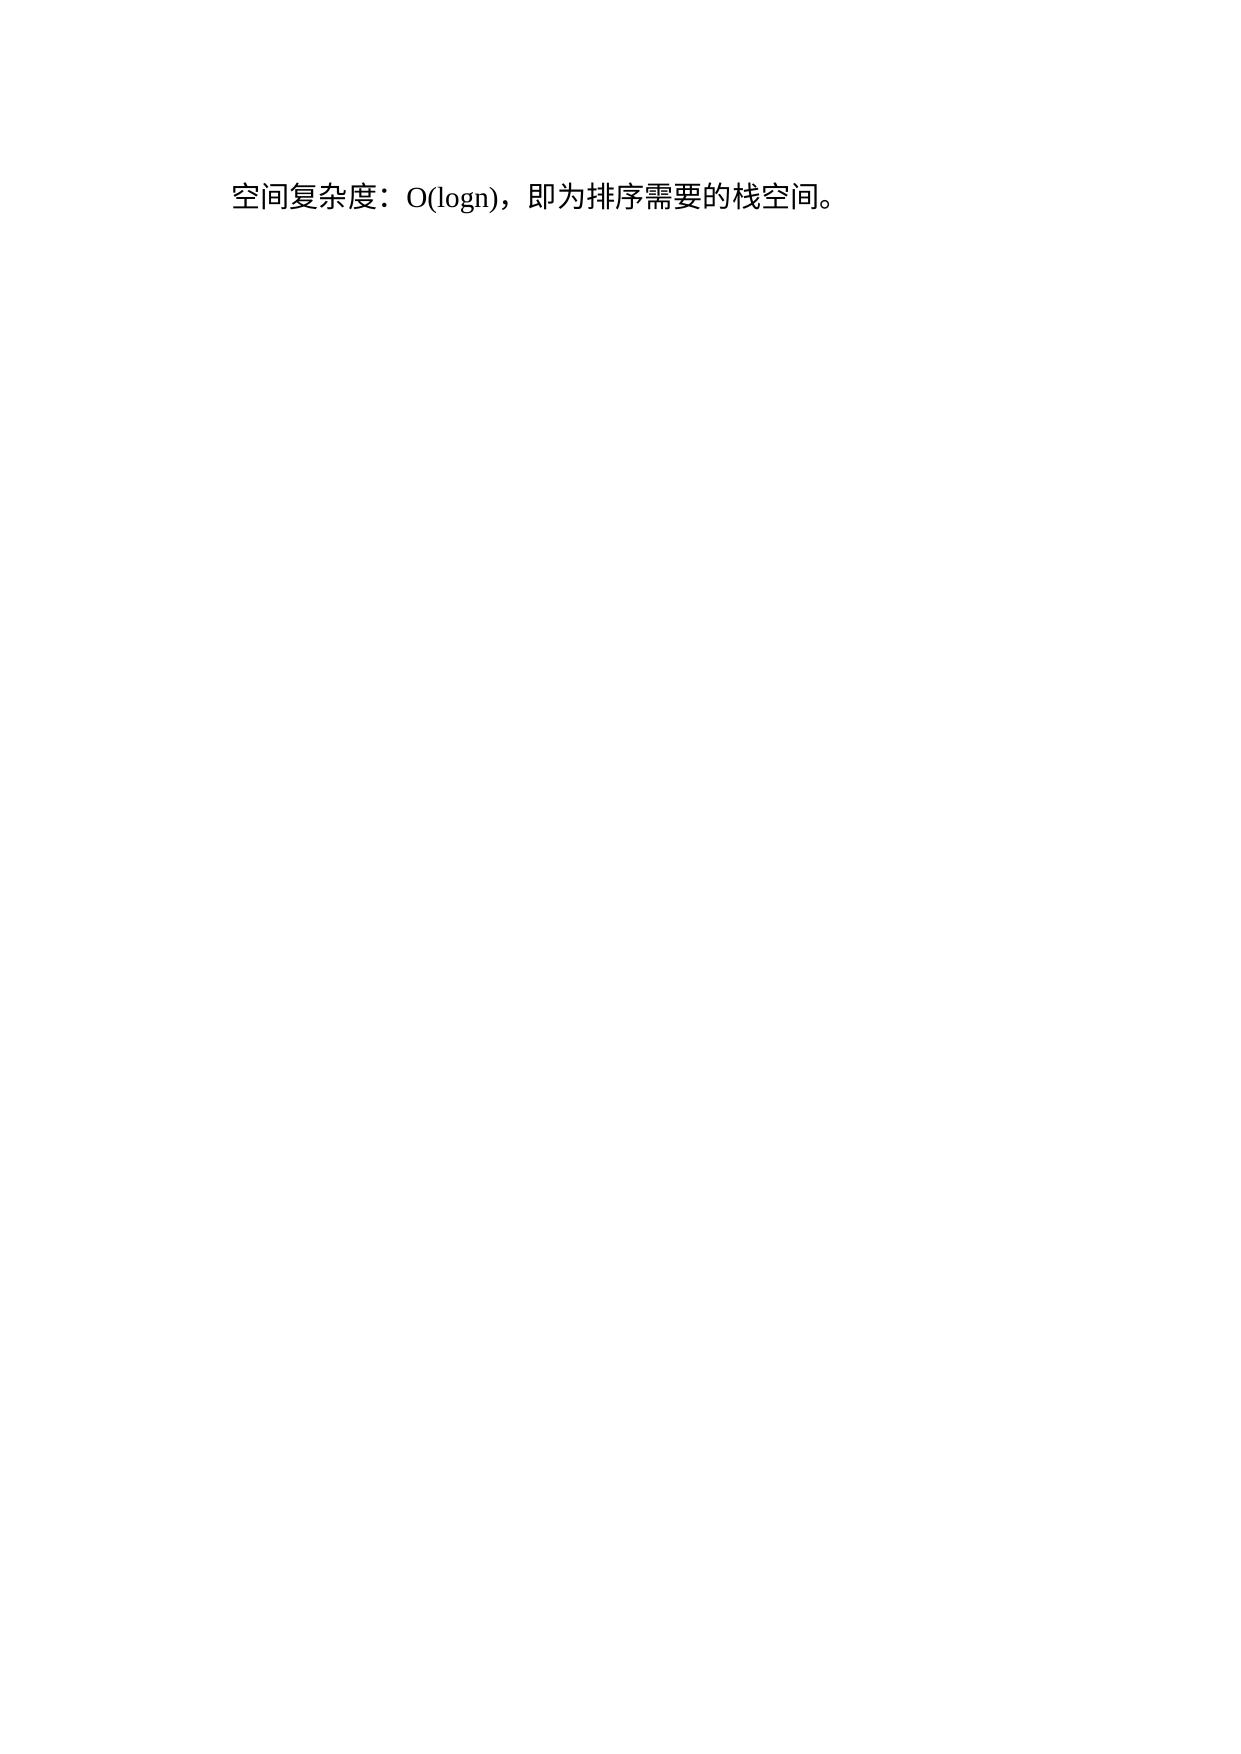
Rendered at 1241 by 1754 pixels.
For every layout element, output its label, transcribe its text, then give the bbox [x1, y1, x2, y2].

text 空间复杂度：O(logn)，即为排序需要的栈空间。 [187, 162, 1053, 227]
